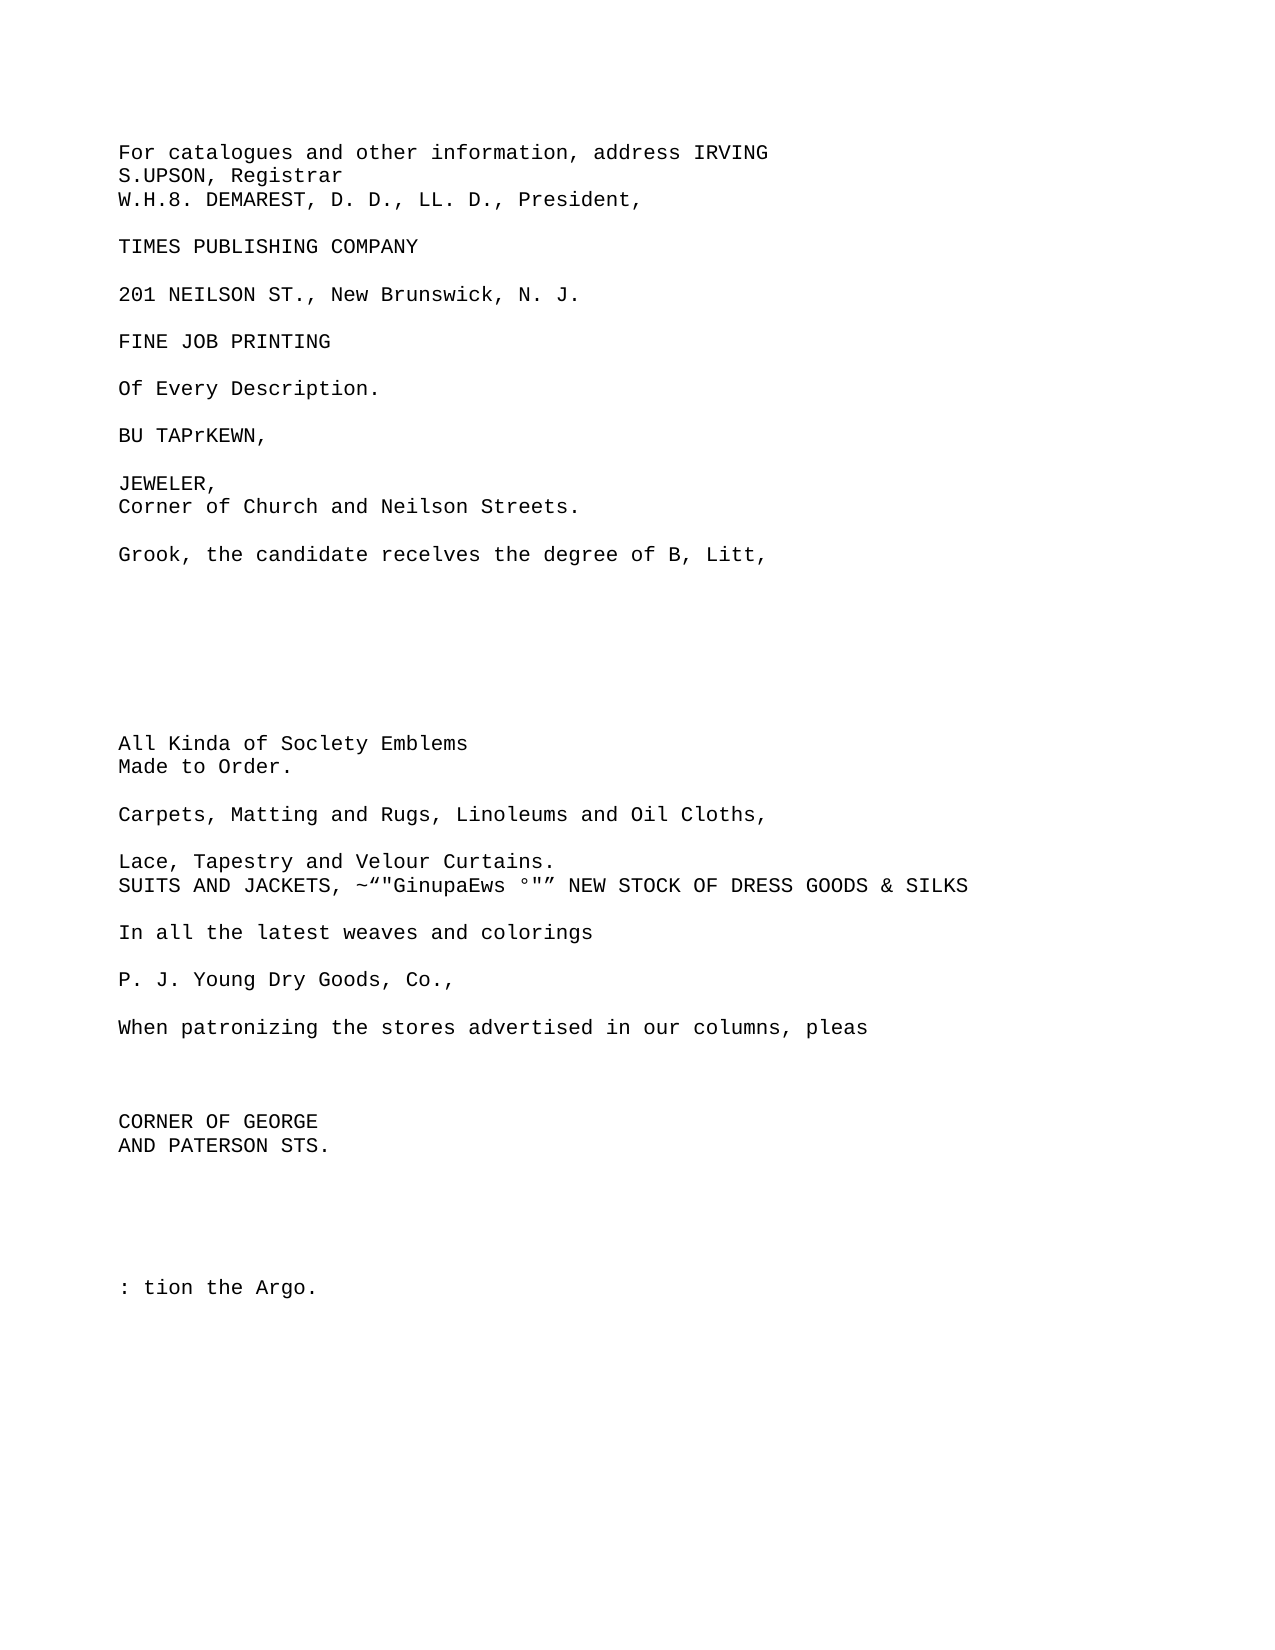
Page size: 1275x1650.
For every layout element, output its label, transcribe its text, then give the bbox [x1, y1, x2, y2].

text CORNER OF GEORGE [118, 1111, 1157, 1135]
text All Kinda of Soclety Emblems [118, 733, 1157, 757]
text Of Every Description. [118, 378, 1157, 402]
text W.H.8. DEMAREST, D. D., LL. D., President, [118, 189, 1157, 213]
text FINE JOB PRINTING [118, 331, 1157, 354]
text JEWELER, [118, 473, 1157, 496]
text Lace, Tapestry and Velour Curtains. [118, 851, 1157, 875]
text SUITS AND JACKETS, ~“"GinupaEws °"” NEW STOCK OF DRESS GOODS & SILKS [118, 875, 1157, 898]
text S.UPSON, Registrar [118, 165, 1157, 189]
text BU TAPrKEWN, [118, 426, 1157, 449]
text For catalogues and other information, address IRVING [118, 142, 1157, 165]
text Carpets, Matting and Rugs, Linoleums and Oil Cloths, [118, 804, 1157, 827]
text : tion the Argo. [118, 1277, 1157, 1300]
text Corner of Church and Neilson Streets. [118, 496, 1157, 520]
text 201 NEILSON ST., New Brunswick, N. J. [118, 284, 1157, 307]
text P. J. Young Dry Goods, Co., [118, 969, 1157, 993]
text When patronizing the stores advertised in our columns, pleas [118, 1017, 1157, 1040]
text AND PATERSON STS. [118, 1135, 1157, 1158]
text Made to Order. [118, 757, 1157, 780]
text TIMES PUBLISHING COMPANY [118, 236, 1157, 260]
text In all the latest weaves and colorings [118, 922, 1157, 946]
text Grook, the candidate recelves the degree of B, Litt, [118, 544, 1157, 567]
